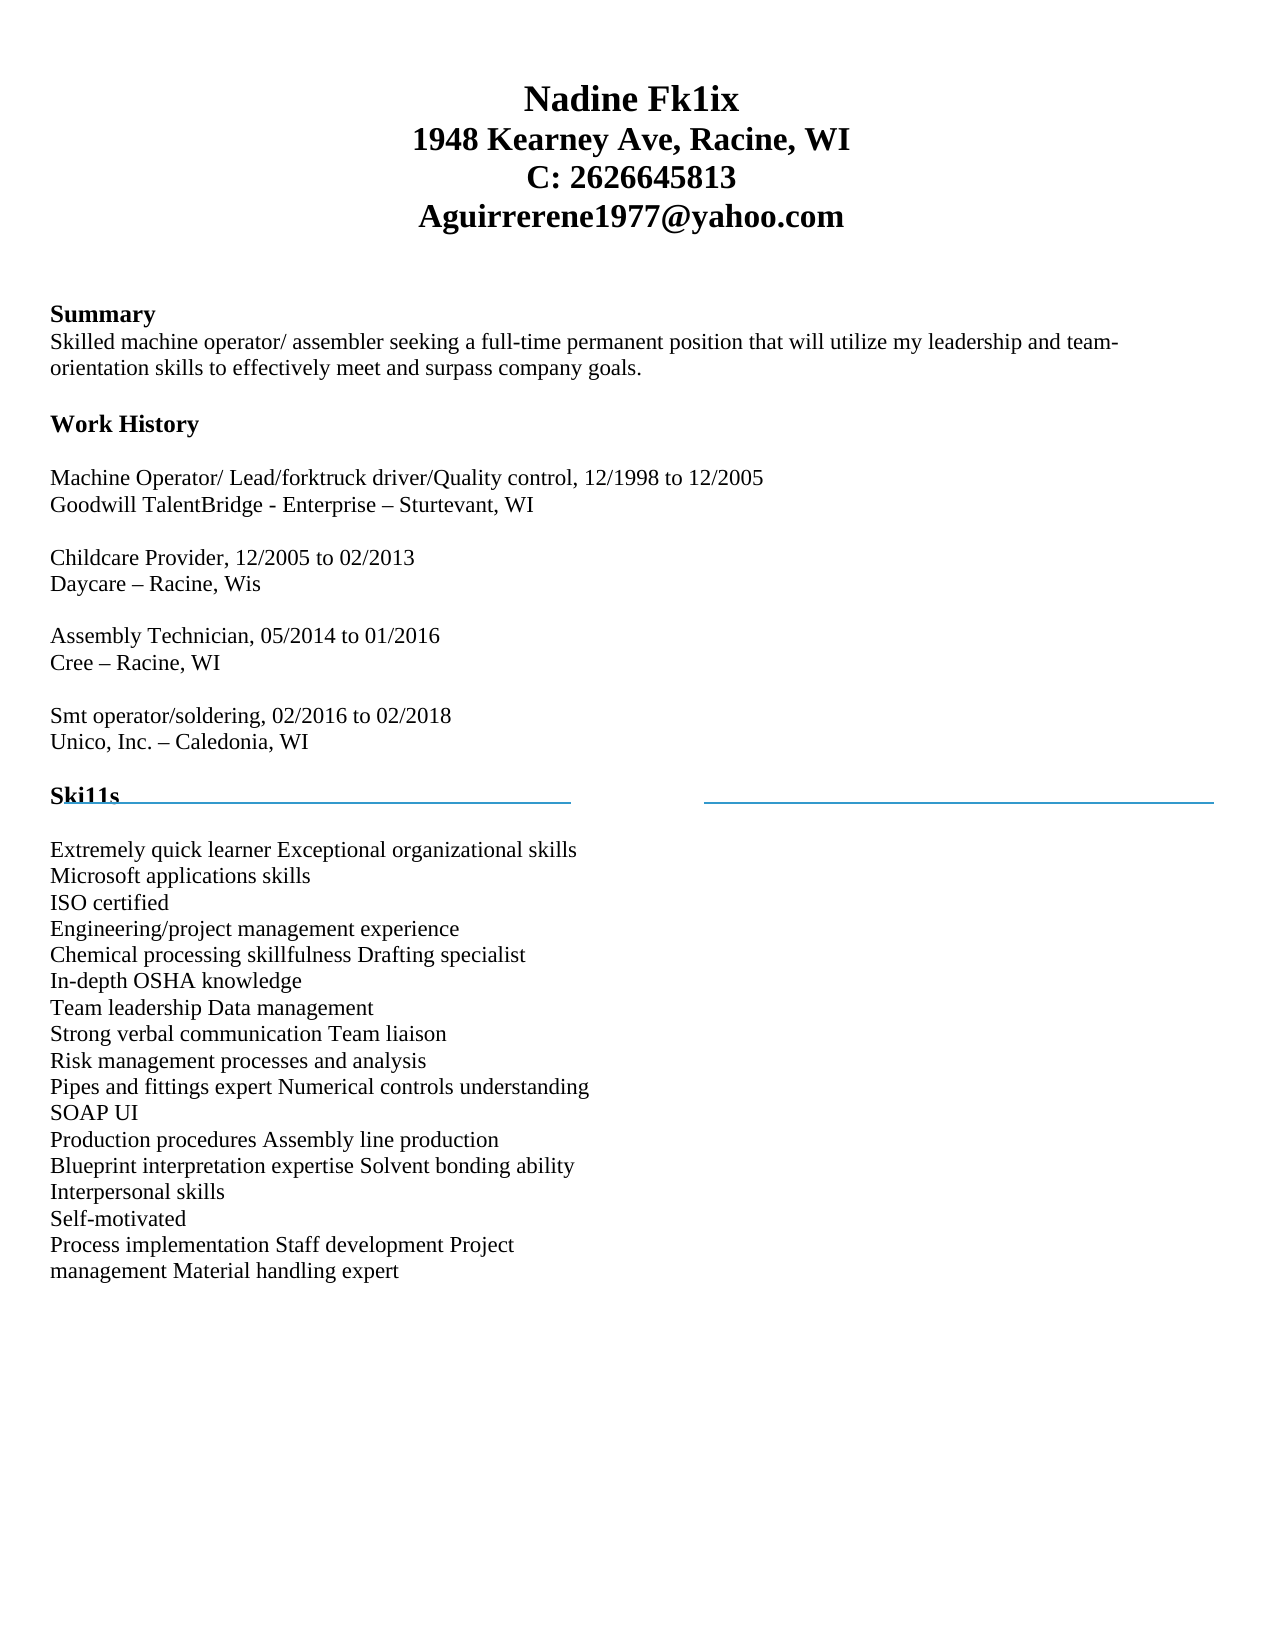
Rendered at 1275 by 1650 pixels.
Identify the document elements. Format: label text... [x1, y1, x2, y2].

text Summary [50, 299, 1212, 328]
text Extremely quick learner Exceptional organizational skills Microsoft applications skills [50, 836, 607, 888]
text C: 2626645813 [50, 158, 1212, 196]
text Unico, Inc. – Caledonia, WI [50, 728, 1212, 754]
text Strong verbal communication Team liaison [50, 1020, 607, 1047]
text In-depth OSHA knowledge [50, 968, 607, 994]
text ISO certified [50, 888, 607, 915]
text Smt operator/soldering, 02/2016 to 02/2018 [50, 702, 1212, 728]
text Risk management processes and analysis [50, 1047, 607, 1073]
text Pipes and fittings expert Numerical controls understanding SOAP UI [50, 1073, 607, 1126]
text Machine Operator/ Lead/forktruck driver/Quality control, 12/1998 to 12/2005 [50, 464, 1212, 491]
text Goodwill TalentBridge - Enterprise – Sturtevant, WI [50, 491, 1212, 517]
text Cree – Racine, WI [50, 649, 1212, 675]
text Production procedures Assembly line production [50, 1126, 607, 1152]
text Assembly Technician, 05/2014 to 01/2016 [50, 623, 1212, 649]
text Aguirrerene1977@yahoo.com [50, 196, 1212, 234]
text Engineering/project management experience [50, 915, 607, 941]
text Team leadership Data management [50, 994, 607, 1020]
text Skilled machine operator/ assembler seeking a full-time permanent position that will utilize my leadership and team-orientation skills to effectively meet and surpass company goals. [50, 328, 1212, 381]
text 1948 Kearney Ave, Racine, WI [50, 119, 1212, 158]
text Self-motivated [50, 1205, 607, 1231]
text Blueprint interpretation expertise Solvent bonding ability Interpersonal skills [50, 1152, 607, 1205]
text Daycare – Racine, Wis [50, 570, 1212, 596]
text Childcare Provider, 12/2005 to 02/2013 [50, 543, 1212, 570]
text Chemical processing skillfulness Drafting specialist [50, 941, 607, 968]
text Ski11s [50, 781, 1212, 809]
text Work History [50, 409, 1212, 438]
text Nadine Fk1ix [50, 76, 1212, 119]
text Process implementation Staff development Project management Material handling expert [50, 1231, 607, 1284]
